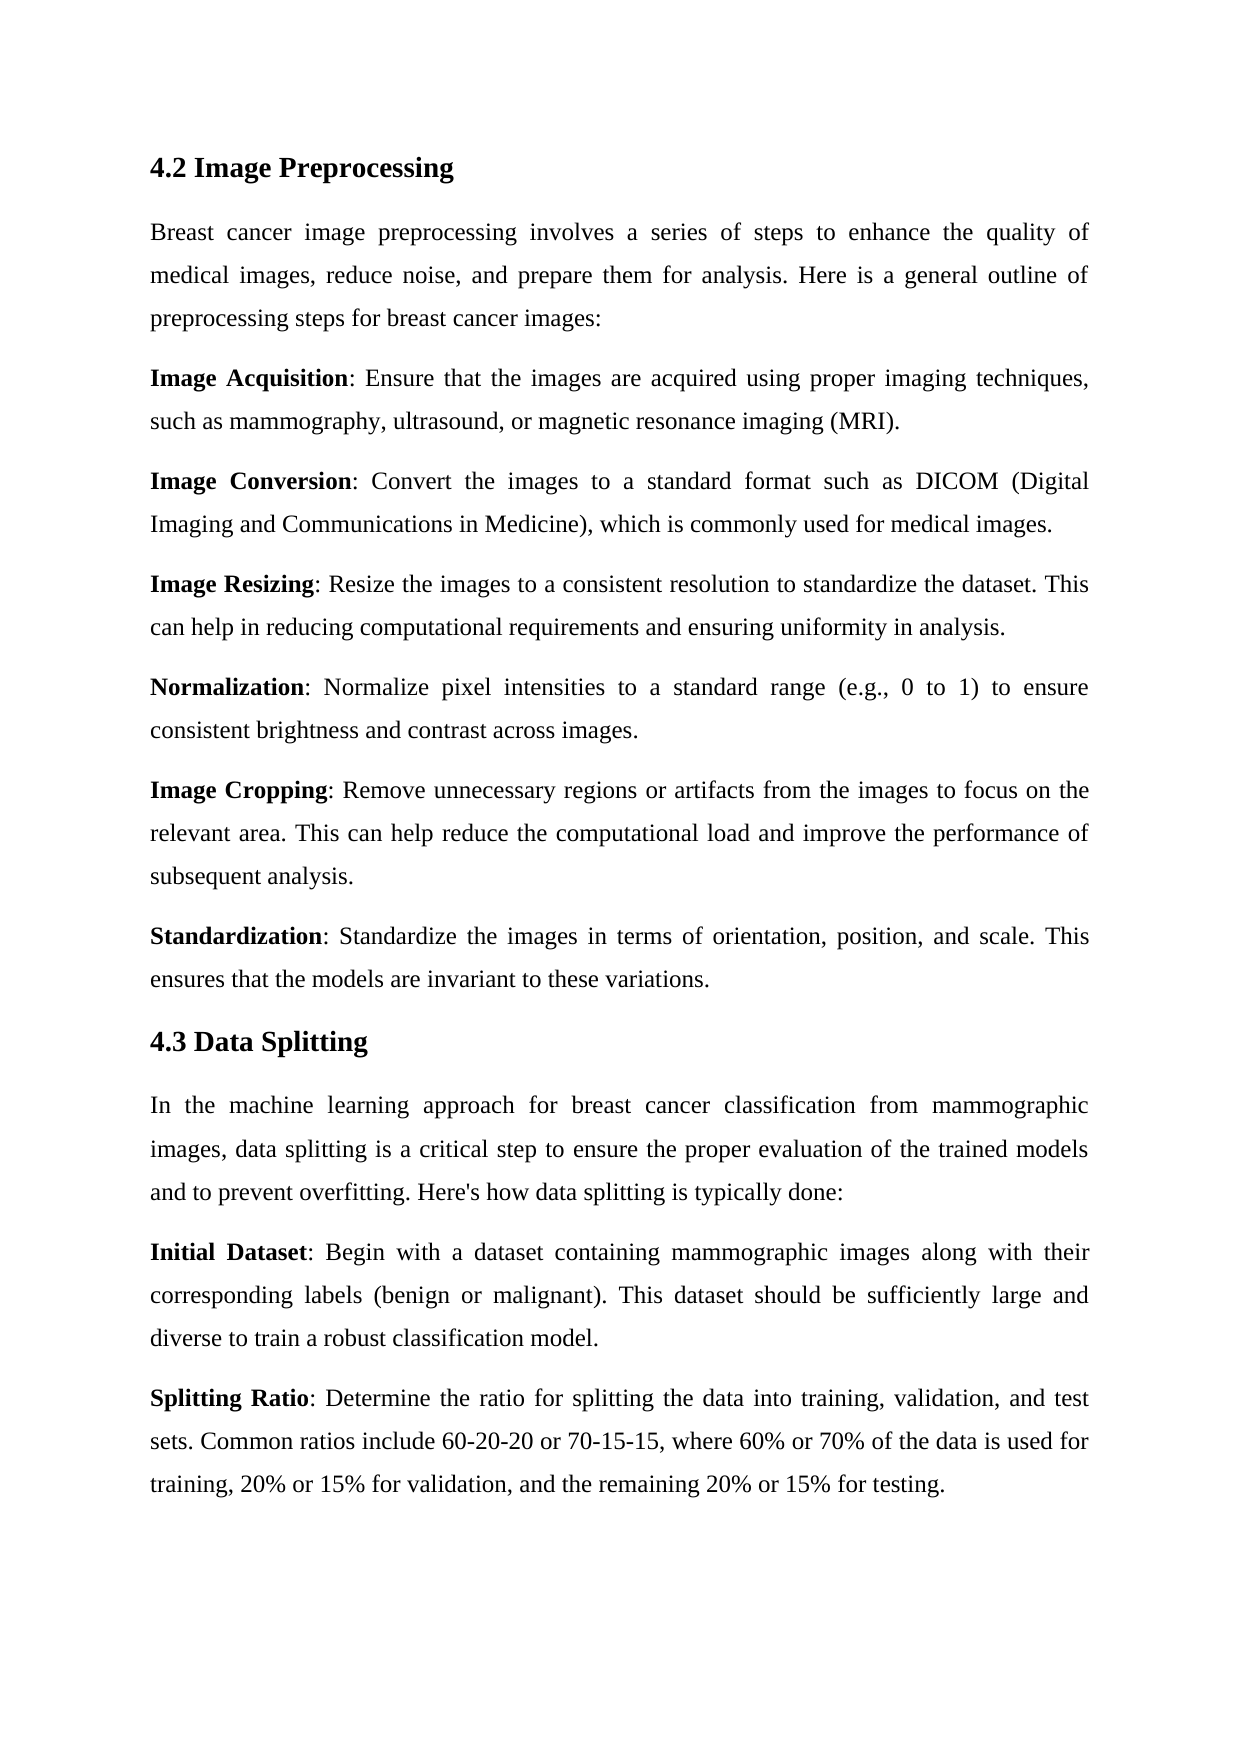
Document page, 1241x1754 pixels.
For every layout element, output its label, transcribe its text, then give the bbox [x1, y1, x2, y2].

text 4.2 Image Preprocessing [150, 150, 1090, 183]
text Initial Dataset: Begin with a dataset containing mammographic images along with their corresponding labels (benign or malignant). This dataset should be sufficiently large and diverse to train a robust classification model. [150, 1237, 1090, 1352]
text Breast cancer image preprocessing involves a series of steps to enhance the quality of medical images, reduce noise, and prepare them for analysis. Here is a general outline of preprocessing steps for breast cancer images: [150, 217, 1090, 332]
text Image Resizing: Resize the images to a consistent resolution to standardize the dataset. This can help in reducing computational requirements and ensuring uniformity in analysis. [150, 569, 1090, 641]
text Standardization: Standardize the images in terms of orientation, position, and scale. This ensures that the models are invariant to these variations. [150, 921, 1090, 993]
text Normalization: Normalize pixel intensities to a standard range (e.g., 0 to 1) to ensure consistent brightness and contrast across images. [150, 672, 1090, 744]
text Image Cropping: Remove unnecessary regions or artifacts from the images to focus on the relevant area. This can help reduce the computational load and improve the performance of subsequent analysis. [150, 775, 1090, 890]
text Image Conversion: Convert the images to a standard format such as DICOM (Digital Imaging and Communications in Medicine), which is commonly used for medical images. [150, 466, 1090, 538]
text Splitting Ratio: Determine the ratio for splitting the data into training, validation, and test sets. Common ratios include 60-20-20 or 70-15-15, where 60% or 70% of the data is used for training, 20% or 15% for validation, and the remaining 20% or 15% for testing. [150, 1383, 1090, 1498]
text 4.3 Data Splitting [150, 1024, 1090, 1057]
text Image Acquisition: Ensure that the images are acquired using proper imaging techniques, such as mammography, ultrasound, or magnetic resonance imaging (MRI). [150, 363, 1090, 435]
text In the machine learning approach for breast cancer classification from mammographic images, data splitting is a critical step to ensure the proper evaluation of the trained models and to prevent overfitting. Here's how data splitting is typically done: [150, 1091, 1090, 1206]
